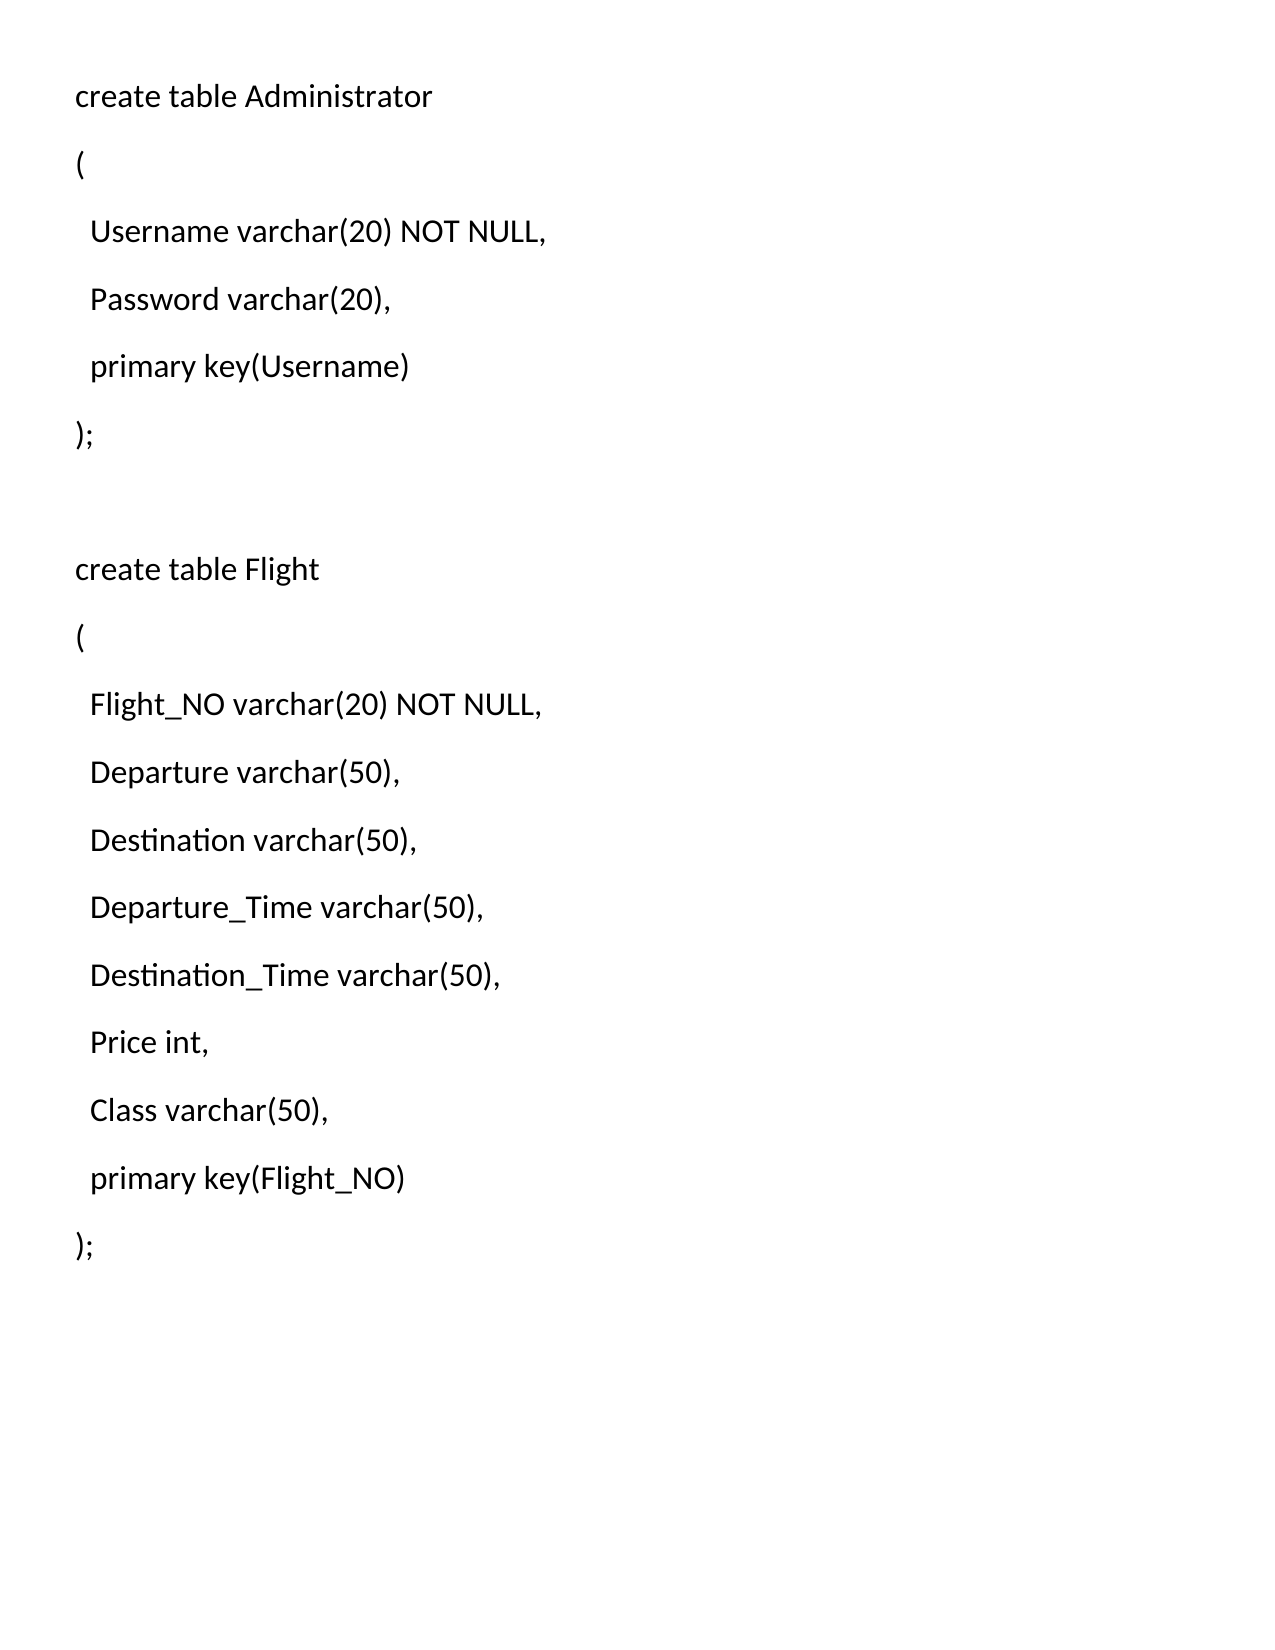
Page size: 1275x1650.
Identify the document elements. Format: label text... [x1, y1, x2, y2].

text Departure varchar(50), [75, 751, 1200, 792]
text Departure_Time varchar(50), [75, 886, 1200, 927]
text Destination_Time varchar(50), [75, 954, 1200, 994]
text Destination varchar(50), [75, 819, 1200, 859]
text create table Flight [75, 548, 1200, 589]
text Username varchar(20) NOT NULL, [75, 210, 1200, 251]
text ( [75, 143, 1200, 183]
text ); [75, 413, 1200, 454]
text create table Administrator [75, 75, 1200, 116]
text Class varchar(50), [75, 1089, 1200, 1130]
text primary key(Flight_NO) [75, 1157, 1200, 1197]
text Price int, [75, 1021, 1200, 1062]
text ); [75, 1224, 1200, 1265]
text ( [75, 616, 1200, 657]
text Password varchar(20), [75, 278, 1200, 318]
text Flight_NO varchar(20) NOT NULL, [75, 683, 1200, 724]
text primary key(Username) [75, 345, 1200, 386]
